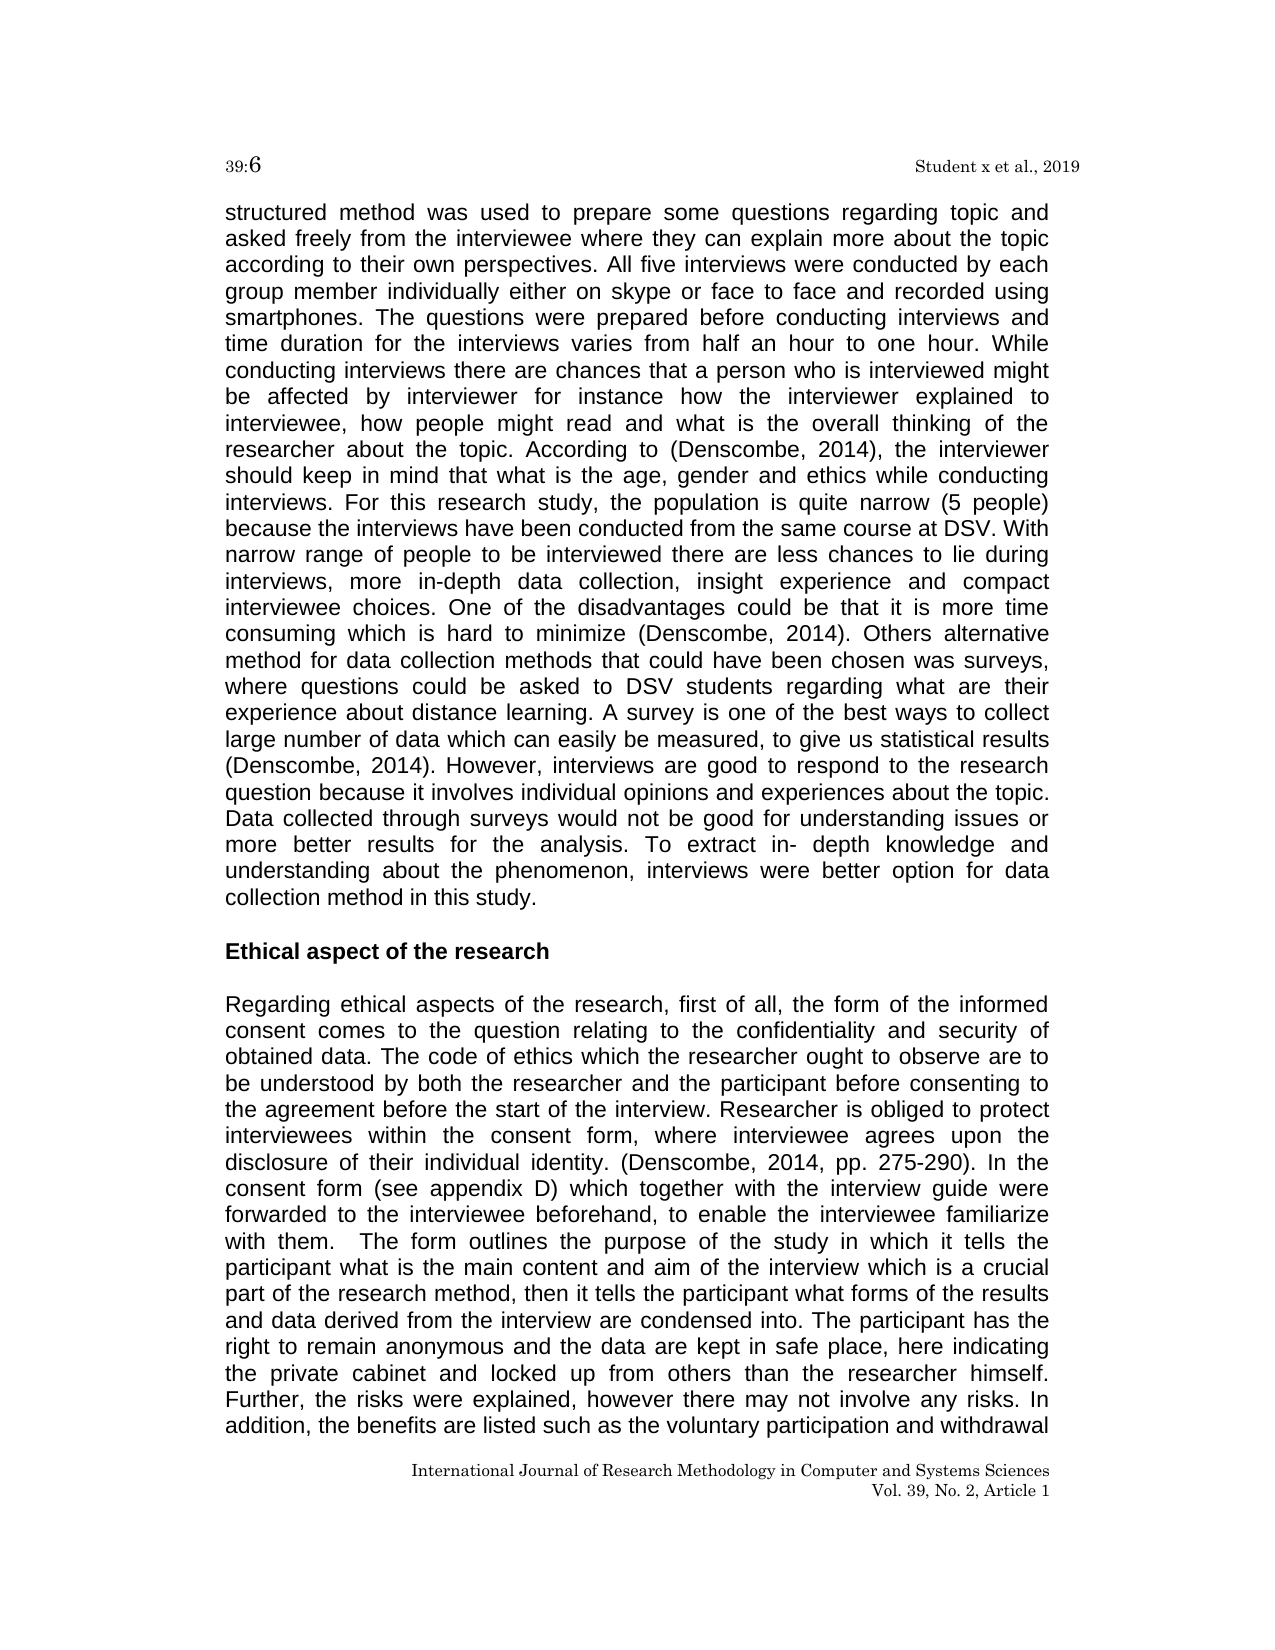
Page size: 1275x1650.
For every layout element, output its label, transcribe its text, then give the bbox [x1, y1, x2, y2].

text Ethical aspect of the research [225, 938, 1050, 964]
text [225, 991, 1050, 1438]
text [225, 199, 1050, 910]
